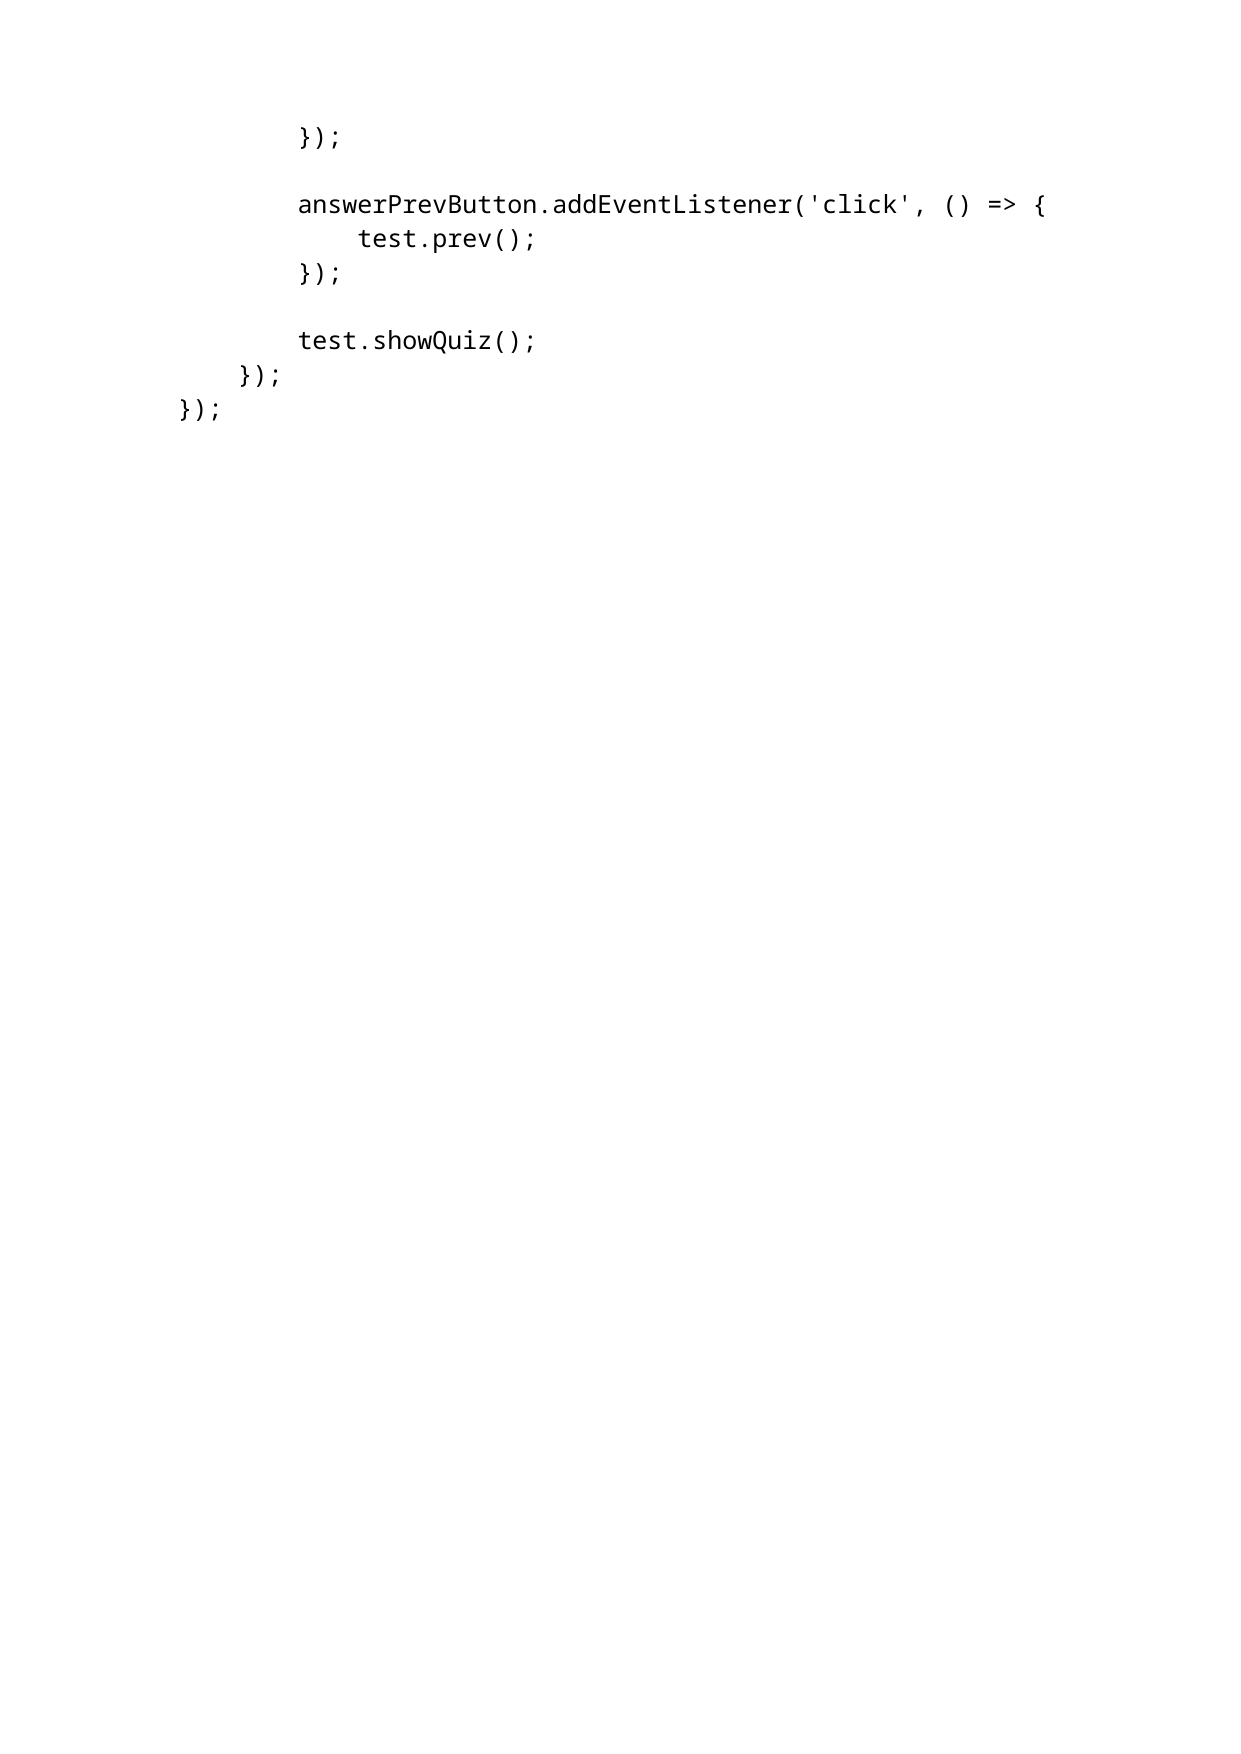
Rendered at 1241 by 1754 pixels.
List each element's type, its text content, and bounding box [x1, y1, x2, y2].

text }); [177, 391, 1152, 425]
text answerPrevButton.addEventListener('click', () => { [177, 186, 1152, 220]
text test.showQuiz(); [177, 322, 1152, 357]
text }); [177, 118, 1152, 152]
text test.prev(); [177, 220, 1152, 254]
text }); [177, 254, 1152, 288]
text }); [177, 357, 1152, 391]
